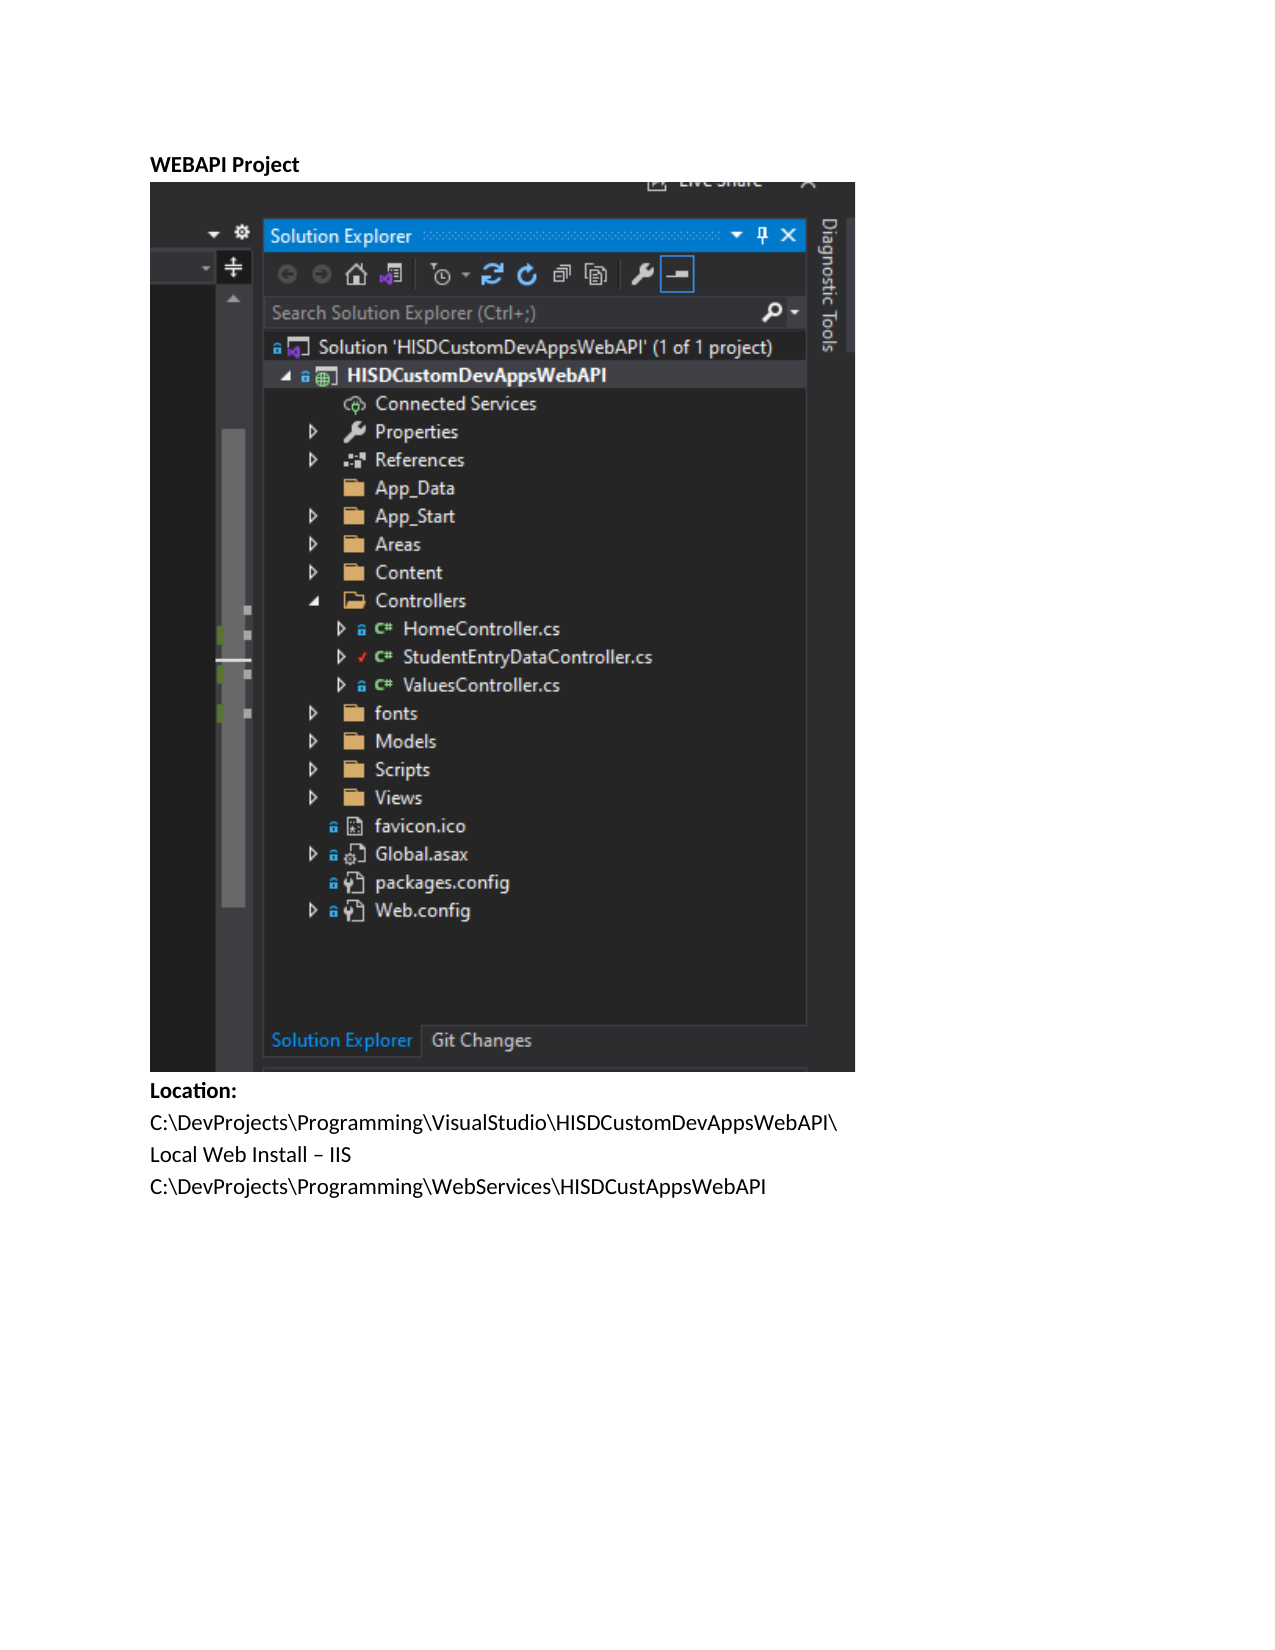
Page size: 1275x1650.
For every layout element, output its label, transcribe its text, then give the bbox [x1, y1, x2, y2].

picture [150, 182, 855, 1072]
